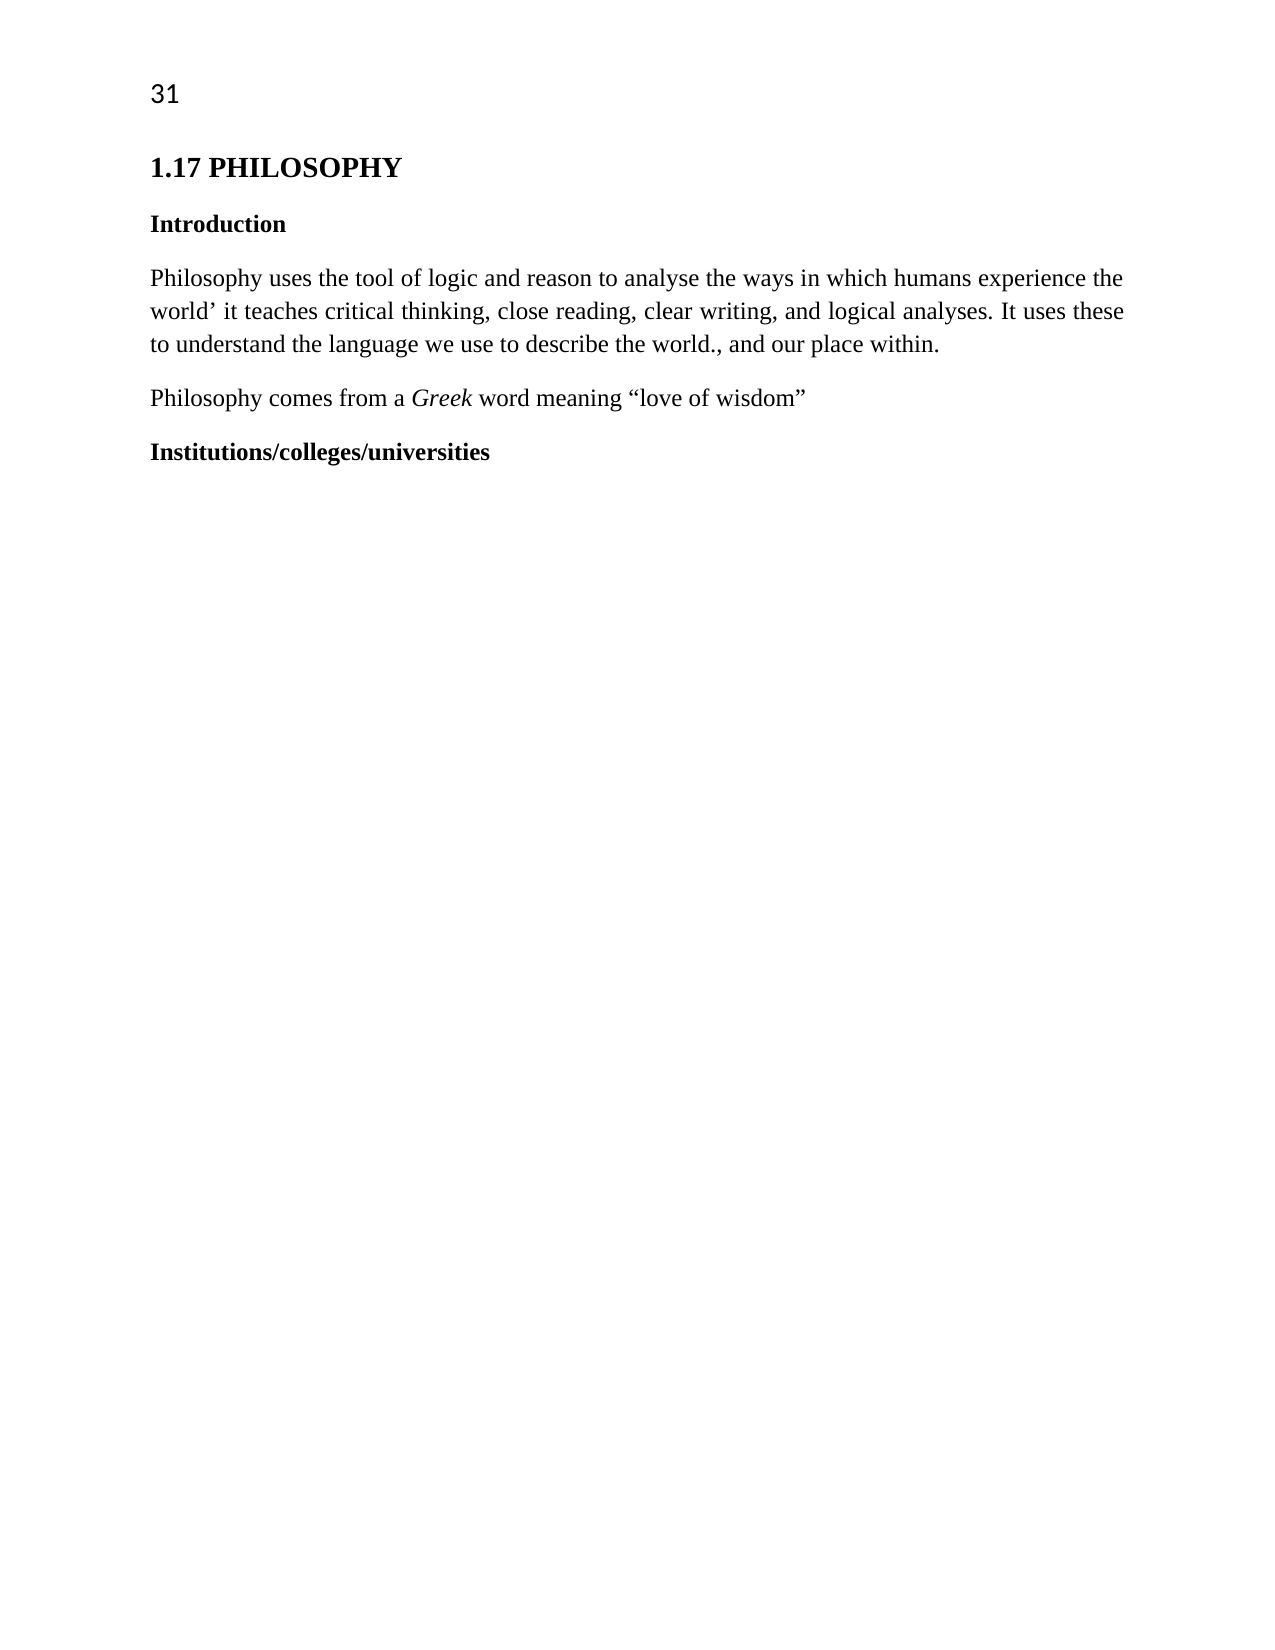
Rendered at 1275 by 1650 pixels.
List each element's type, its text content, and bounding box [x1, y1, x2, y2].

text Philosophy uses the tool of logic and reason to analyse the ways in which humans experience the world’ it teaches critical thinking, close reading, clear writing, and logical analyses. It uses these to understand the language we use to describe the world., and our place within. [150, 263, 1125, 358]
text Introduction [150, 209, 1125, 238]
text Philosophy comes from a Greek word meaning “love of wisdom” [150, 383, 1125, 412]
text Institutions/colleges/universities [150, 437, 1125, 466]
text 1.17 PHILOSOPHY [150, 150, 1125, 183]
